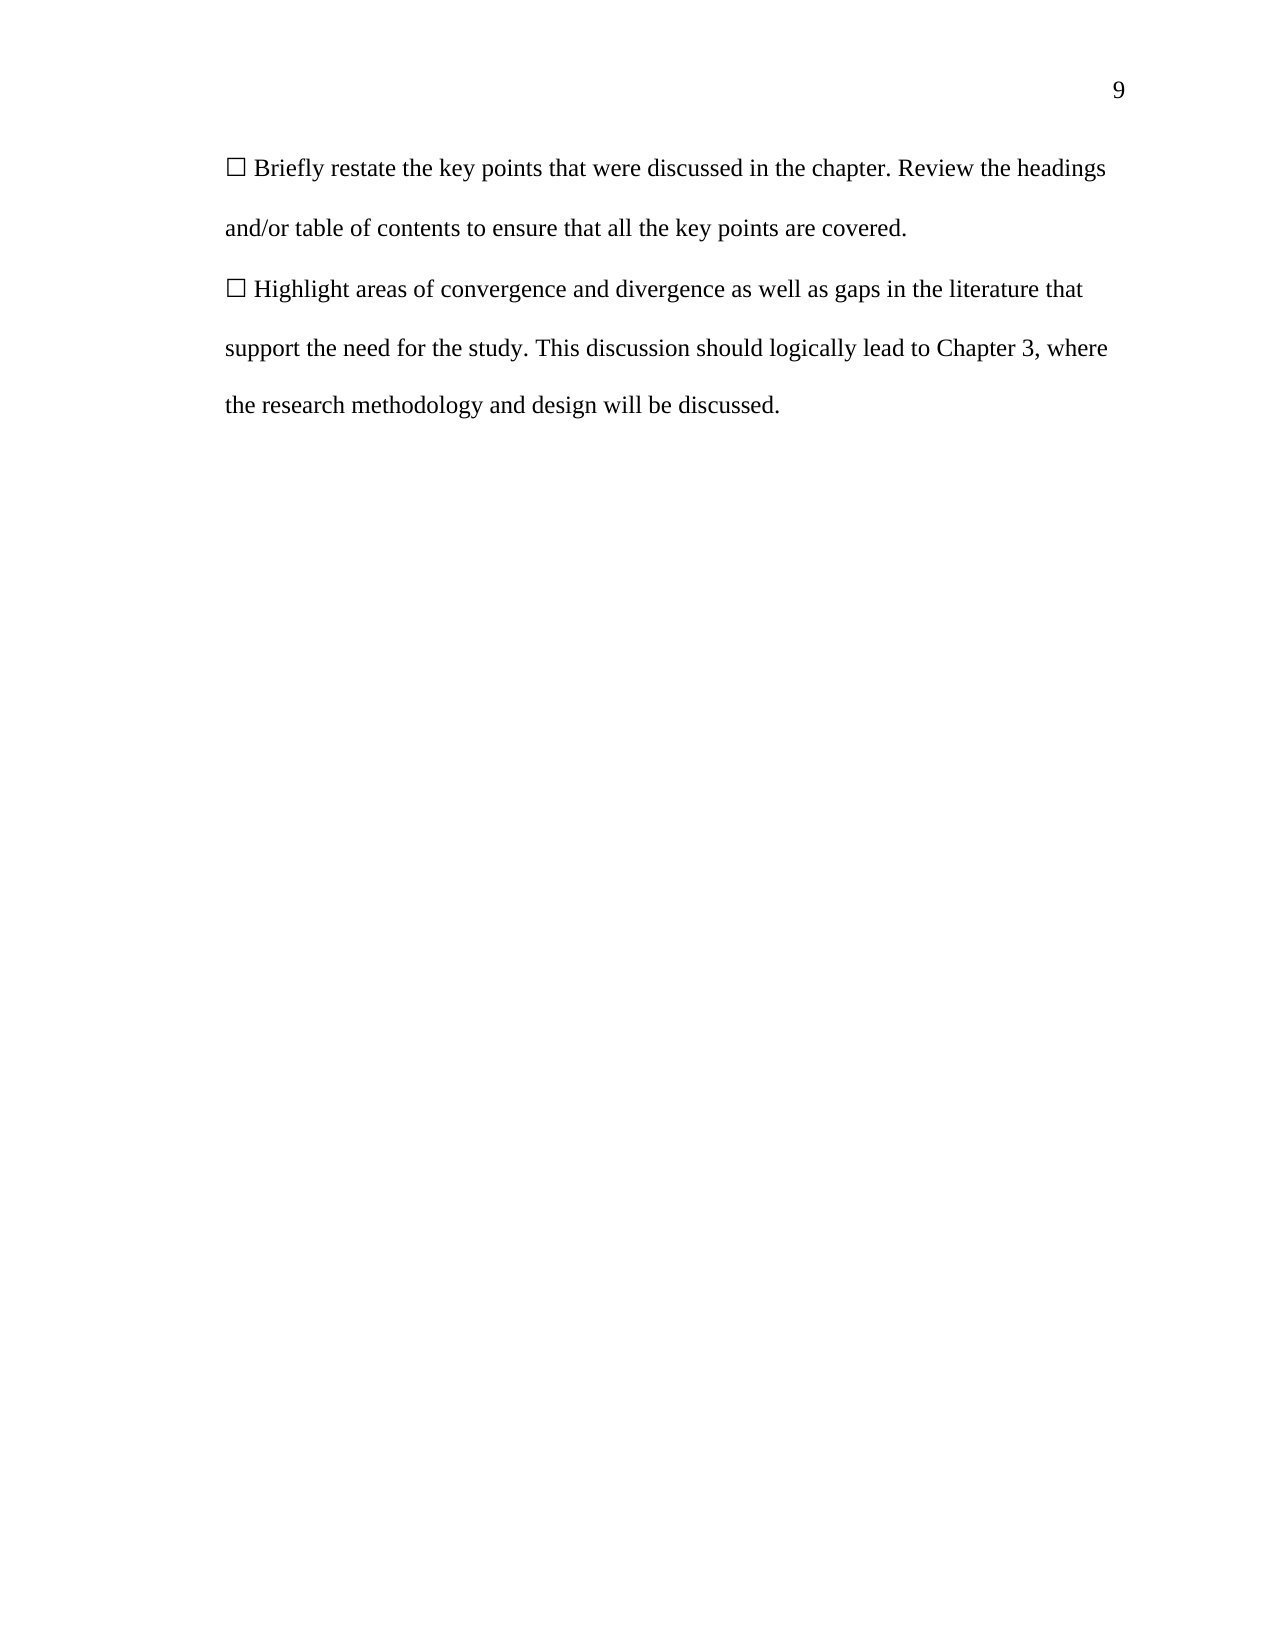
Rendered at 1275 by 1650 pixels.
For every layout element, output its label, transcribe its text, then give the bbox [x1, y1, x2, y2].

text Highlight areas of convergence and divergence as well as gaps in the literature that support the need for the study. This discussion should logically lead to Chapter 3, where the research methodology and design will be discussed. [225, 270, 1125, 419]
text Briefly restate the key points that were discussed in the chapter. Review the headings and/or table of contents to ensure that all the key points are covered. [225, 150, 1125, 242]
